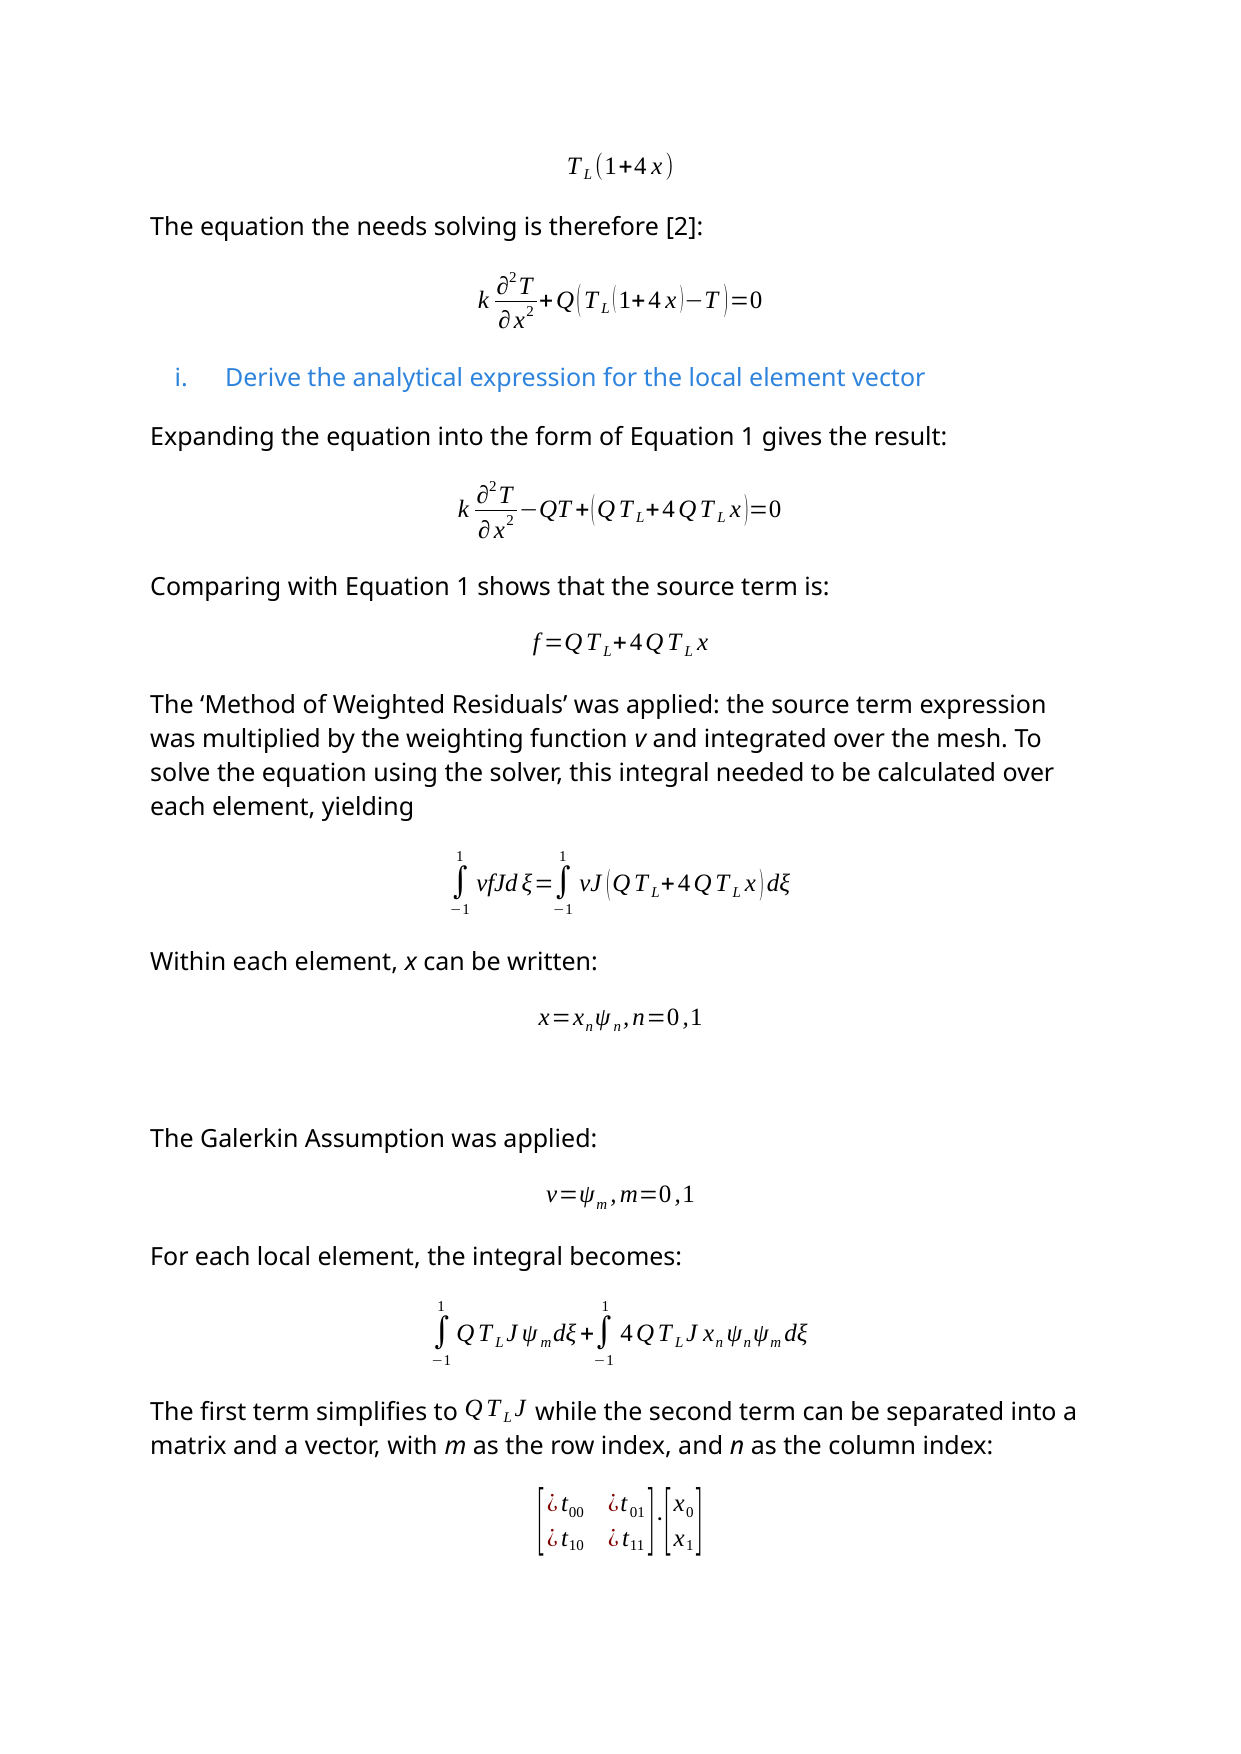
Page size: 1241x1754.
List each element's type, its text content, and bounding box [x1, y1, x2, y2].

text The first term simplifies to while the second term can be separated into a matrix and a vector, with m as the row index, and n as the column index: [150, 1393, 1090, 1462]
text For each local element, the integral becomes: [150, 1239, 1090, 1273]
text The ‘Method of Weighted Residuals’ was applied: the source term expression was multiplied by the weighting function v and integrated over the mesh. To solve the equation using the solver, this integral needed to be calculated over each element, yielding [150, 686, 1090, 823]
text The Galerkin Assumption was applied: [150, 1121, 1090, 1155]
text The equation the needs solving is therefore : [150, 209, 1090, 243]
text Expanding the equation into the form of Equation 1 gives the result: [150, 418, 1090, 452]
text Comparing with Equation 1 shows that the source term is: [150, 568, 1090, 602]
text Within each element, x can be written: [150, 943, 1090, 977]
subtitle Derive the analytical expression for the local element vector [187, 359, 1090, 393]
